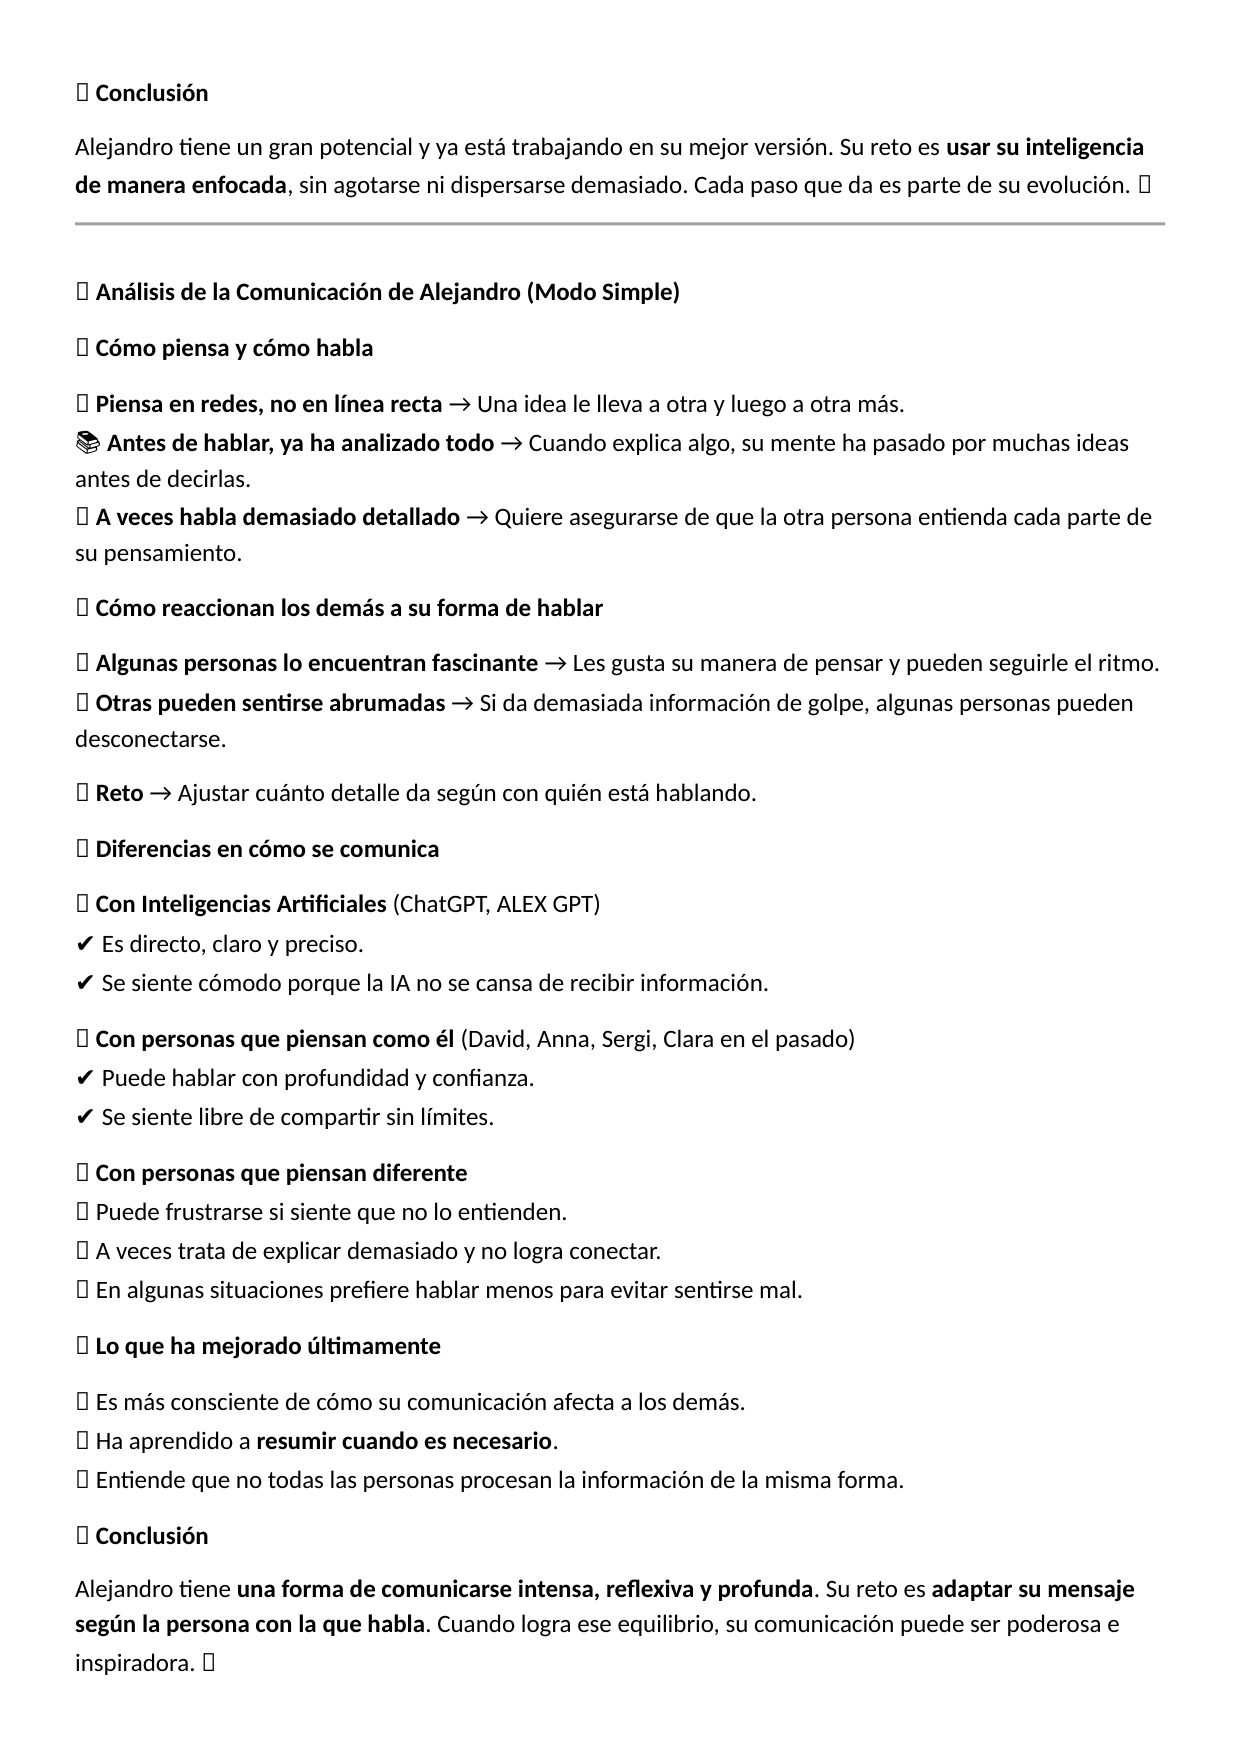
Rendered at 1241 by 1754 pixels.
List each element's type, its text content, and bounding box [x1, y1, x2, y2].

text ✅ Es más consciente de cómo su comunicación afecta a los demás. ✅ Ha aprendido a resumir cuando es necesario. ✅ Entiende que no todas las personas procesan la información de la misma forma. [75, 1383, 1165, 1496]
text 🔹 Conclusión [75, 1518, 1165, 1552]
text 📌 Análisis de la Comunicación de Alejandro (Modo Simple) [75, 274, 1165, 308]
text 🎯 Reto → Ajustar cuánto detalle da según con quién está hablando. [75, 774, 1165, 808]
text 🔹 Lo que ha mejorado últimamente [75, 1328, 1165, 1362]
text 📌 Con Inteligencias Artificiales (ChatGPT, ALEX GPT) ✔ Es directo, claro y preciso. ✔ Se siente cómodo porque la IA no se cansa de recibir información. [75, 886, 1165, 998]
text 🔹 Cómo reaccionan los demás a su forma de hablar [75, 589, 1165, 623]
text 🔹 Cómo piensa y cómo habla [75, 330, 1165, 364]
text Alejandro tiene un gran potencial y ya está trabajando en su mejor versión. Su reto es usar su inteligencia de manera enfocada, sin agotarse ni dispersarse demasiado. Cada paso que da es parte de su evolución. 🚀 [75, 131, 1165, 201]
text Alejandro tiene una forma de comunicarse intensa, reflexiva y profunda. Su reto es adaptar su mensaje según la persona con la que habla. Cuando logra ese equilibrio, su comunicación puede ser poderosa e inspiradora. 💡 [75, 1573, 1165, 1678]
text 📌 Con personas que piensan como él (David, Anna, Sergi, Clara en el pasado) ✔ Puede hablar con profundidad y confianza. ✔ Se siente libre de compartir sin límites. [75, 1020, 1165, 1133]
text 🔹 Conclusión [75, 75, 1165, 109]
text 🧠 Piensa en redes, no en línea recta → Una idea le lleva a otra y luego a otra más. 📚 Antes de hablar, ya ha analizado todo → Cuando explica algo, su mente ha pasado por muchas ideas antes de decirlas. 💬 A veces habla demasiado detallado → Quiere asegurarse de que la otra persona entienda cada parte de su pensamiento. [75, 386, 1165, 568]
text 🔹 Algunas personas lo encuentran fascinante → Les gusta su manera de pensar y pueden seguirle el ritmo. 🔹 Otras pueden sentirse abrumadas → Si da demasiada información de golpe, algunas personas pueden desconectarse. [75, 645, 1165, 753]
text 🔹 Diferencias en cómo se comunica [75, 830, 1165, 864]
text 📌 Con personas que piensan diferente ❌ Puede frustrarse si siente que no lo entienden. ❌ A veces trata de explicar demasiado y no logra conectar. ❌ En algunas situaciones prefiere hablar menos para evitar sentirse mal. [75, 1154, 1165, 1306]
